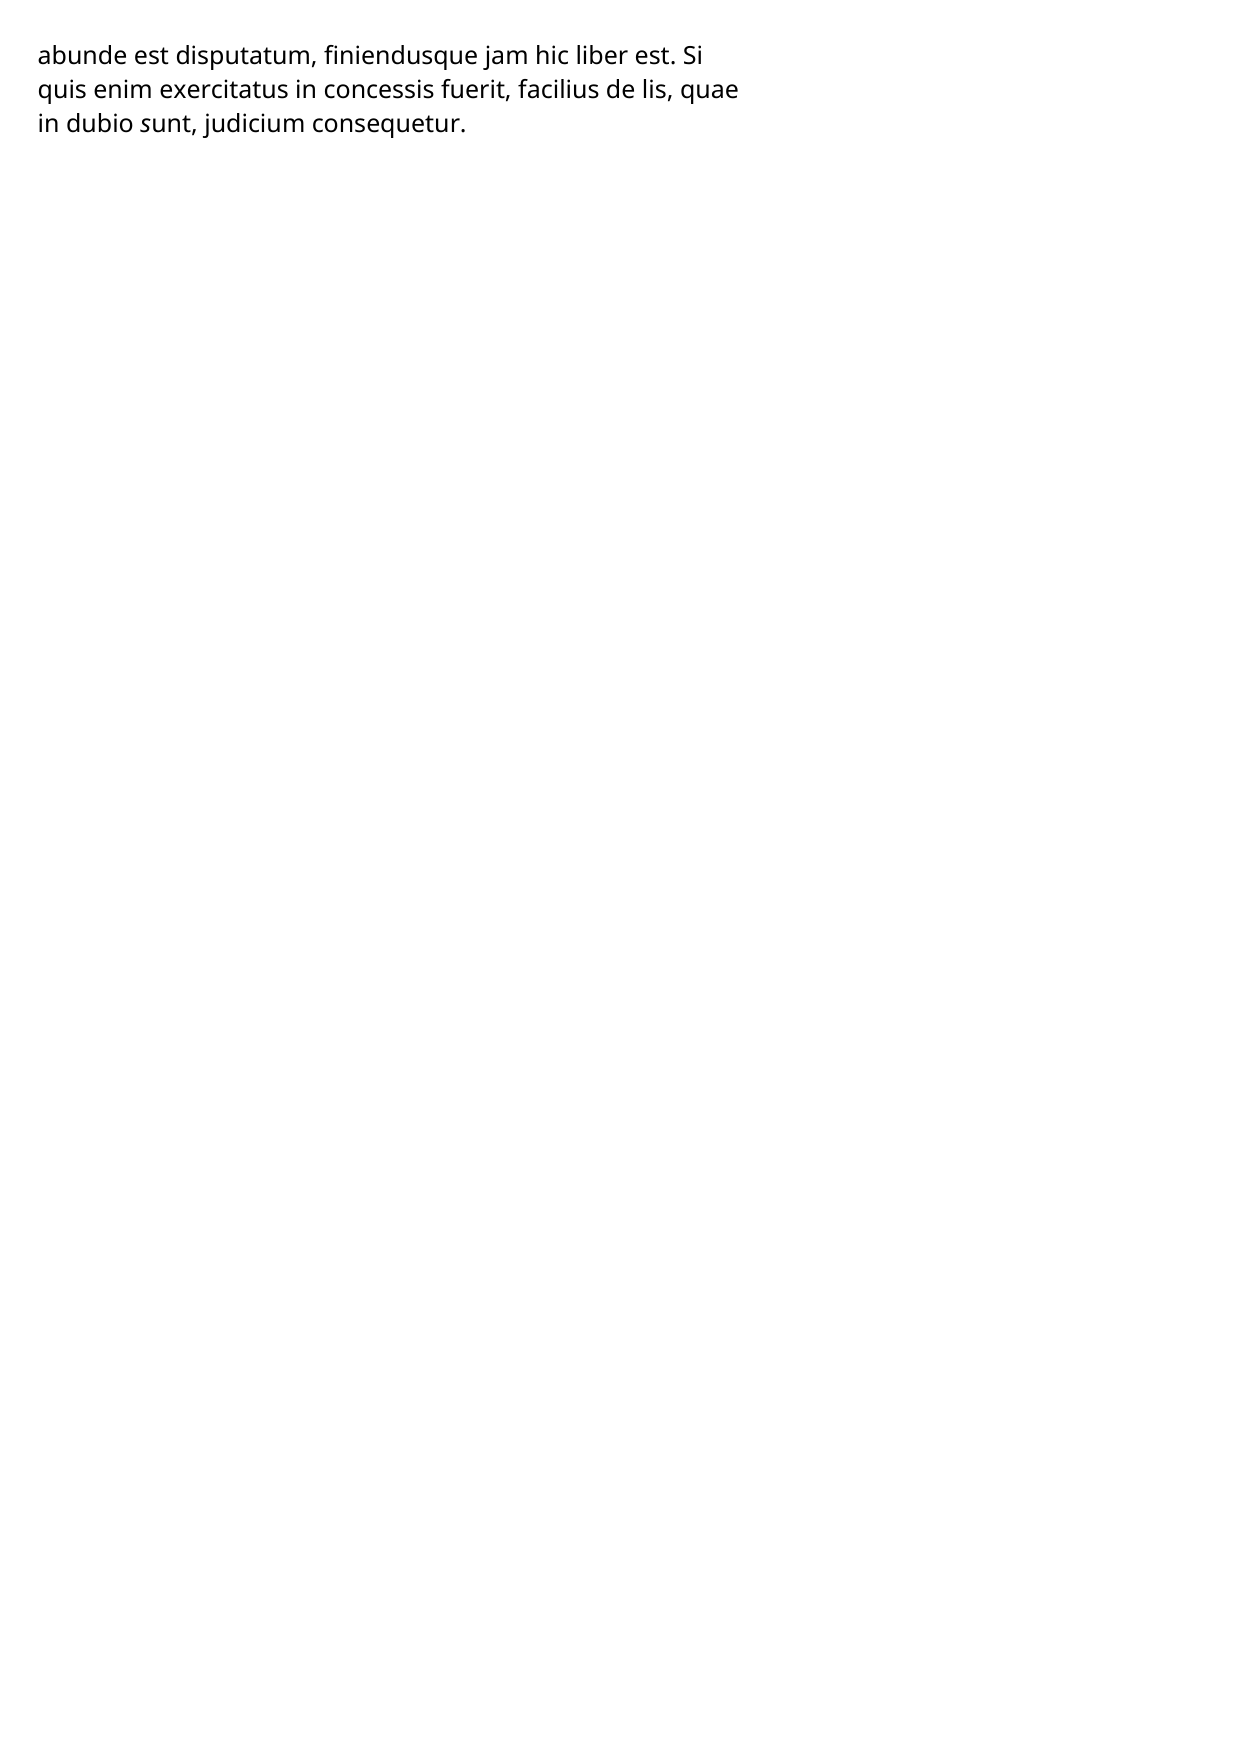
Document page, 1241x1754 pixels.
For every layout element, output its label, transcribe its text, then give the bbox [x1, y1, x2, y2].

text abunde est disputatum, finiendusque jam hic liber est. Si quis enim exercitatus in concessis fuerit, facilius de lis, quae in dubio sunt, judicium consequetur. [37, 37, 1203, 140]
